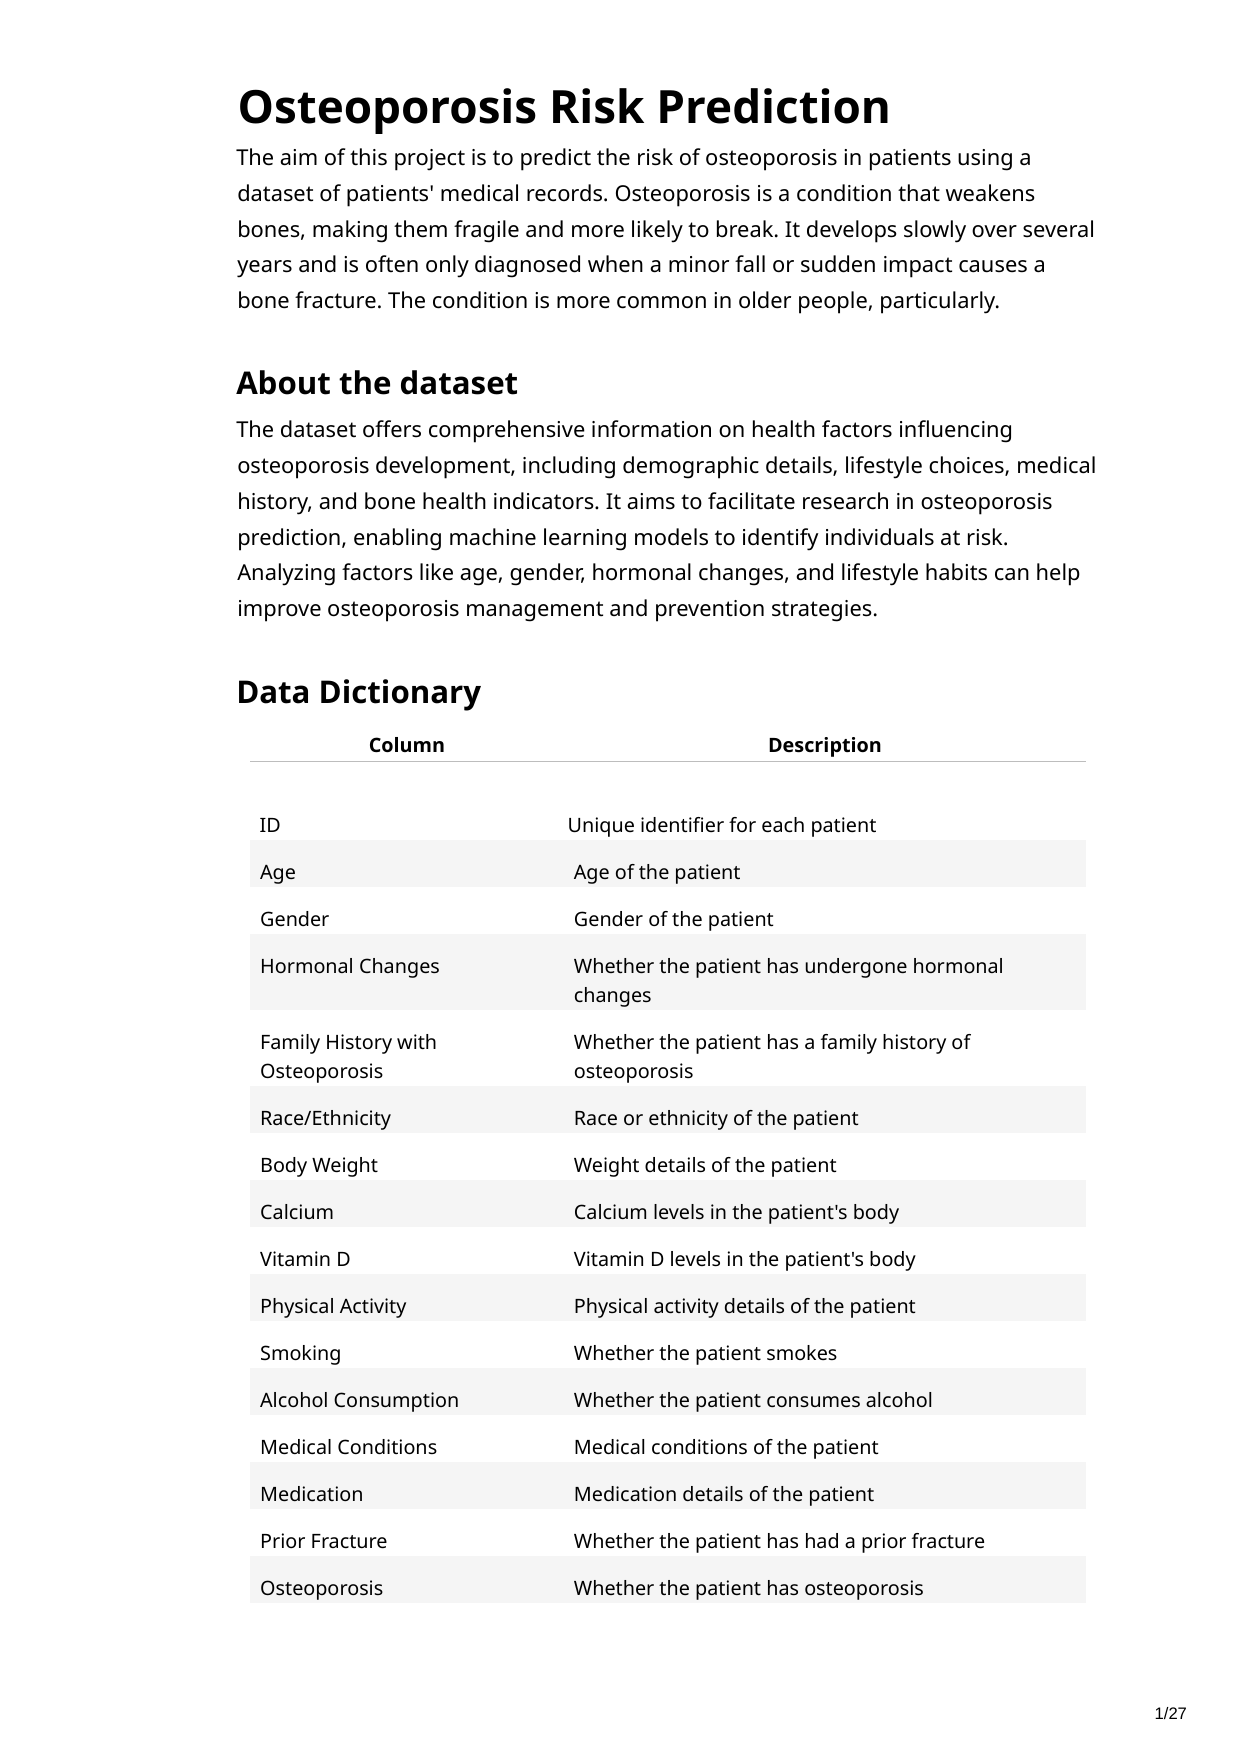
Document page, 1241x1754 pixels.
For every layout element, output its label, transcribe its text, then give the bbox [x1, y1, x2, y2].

table_cell Race/Ethnicity [250, 1086, 574, 1133]
table_cell Vitamin D [250, 1227, 574, 1274]
table_cell Hormonal Changes [250, 934, 574, 1010]
text The aim of this project is to predict the risk of osteoporosis in patients using a dataset of patients' medical records. Osteoporosis is a condition that weakens bones, making them fragile and more likely to break. It develops slowly over several years and is often only diagnosed when a minor fall or sudden impact causes a bone fracture. The condition is more common in older people, particularly. [236, 142, 1098, 315]
table_cell Whether the patient smokes [574, 1321, 1086, 1368]
subtitle Data Dictionary [236, 670, 1124, 713]
text Column Description [142, 732, 1145, 758]
table_cell Medical conditions of the patient [574, 1415, 1086, 1462]
table_cell Whether the patient has had a prior fracture [574, 1509, 1086, 1556]
text Osteoporosis Risk Prediction [237, 75, 1145, 137]
table_cell Vitamin D levels in the patient's body [574, 1227, 1086, 1274]
table_cell Alcohol Consumption [250, 1368, 574, 1415]
table_cell Body Weight [250, 1133, 574, 1180]
table_cell Weight details of the patient [574, 1133, 1086, 1180]
table_cell Medication [250, 1462, 574, 1509]
subtitle About the dataset [236, 361, 1124, 403]
text ID Unique identifier for each patient [142, 811, 1145, 838]
table_cell Medication details of the patient [574, 1462, 1086, 1509]
table_cell Calcium levels in the patient's body [574, 1180, 1086, 1227]
table_cell Gender [250, 887, 574, 934]
table_cell Osteoporosis [250, 1556, 574, 1603]
table_cell Whether the patient consumes alcohol [574, 1368, 1086, 1415]
table_cell Physical activity details of the patient [574, 1274, 1086, 1321]
table_cell Prior Fracture [250, 1509, 574, 1556]
table_header Age of the patient [574, 840, 1086, 887]
text The dataset offers comprehensive information on health factors influencing osteoporosis development, including demographic details, lifestyle choices, medical history, and bone health indicators. It aims to facilitate research in osteoporosis prediction, enabling machine learning models to identify individuals at risk. Analyzing factors like age, gender, hormonal changes, and lifestyle habits can help improve osteoporosis management and prevention strategies. [236, 414, 1098, 623]
table_cell Calcium [250, 1180, 574, 1227]
table_cell Smoking [250, 1321, 574, 1368]
table_cell Whether the patient has undergone hormonal changes [574, 934, 1086, 1010]
table_cell Whether the patient has a family history of osteoporosis [574, 1010, 1086, 1086]
table_cell Gender of the patient [574, 887, 1086, 934]
table_cell Physical Activity [250, 1274, 574, 1321]
table_cell Race or ethnicity of the patient [574, 1086, 1086, 1133]
table_cell Medical Conditions [250, 1415, 574, 1462]
table_header Age [250, 840, 574, 887]
table_cell Whether the patient has osteoporosis [574, 1556, 1086, 1603]
table_cell Family History with Osteoporosis [250, 1010, 574, 1086]
